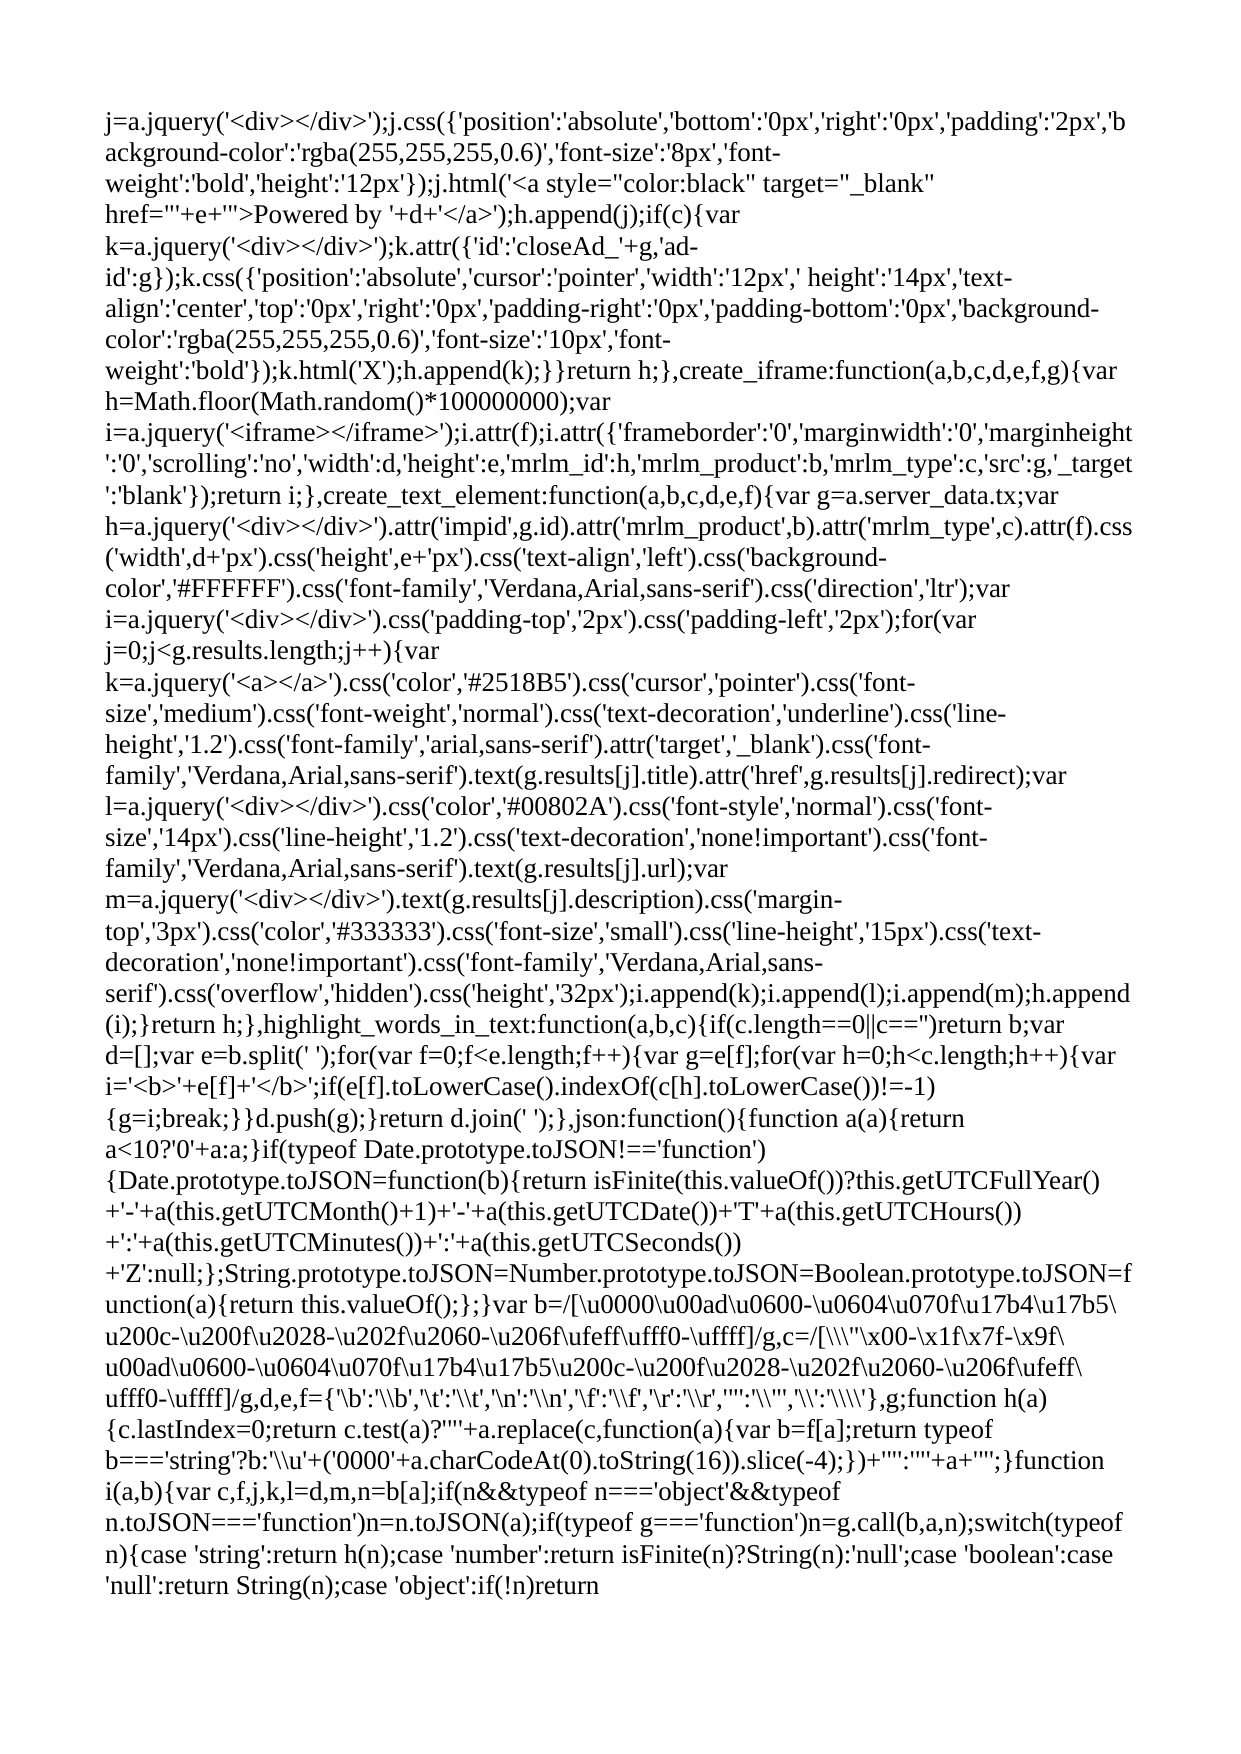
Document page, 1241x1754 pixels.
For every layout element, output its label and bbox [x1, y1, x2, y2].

text [105, 105, 1135, 1600]
